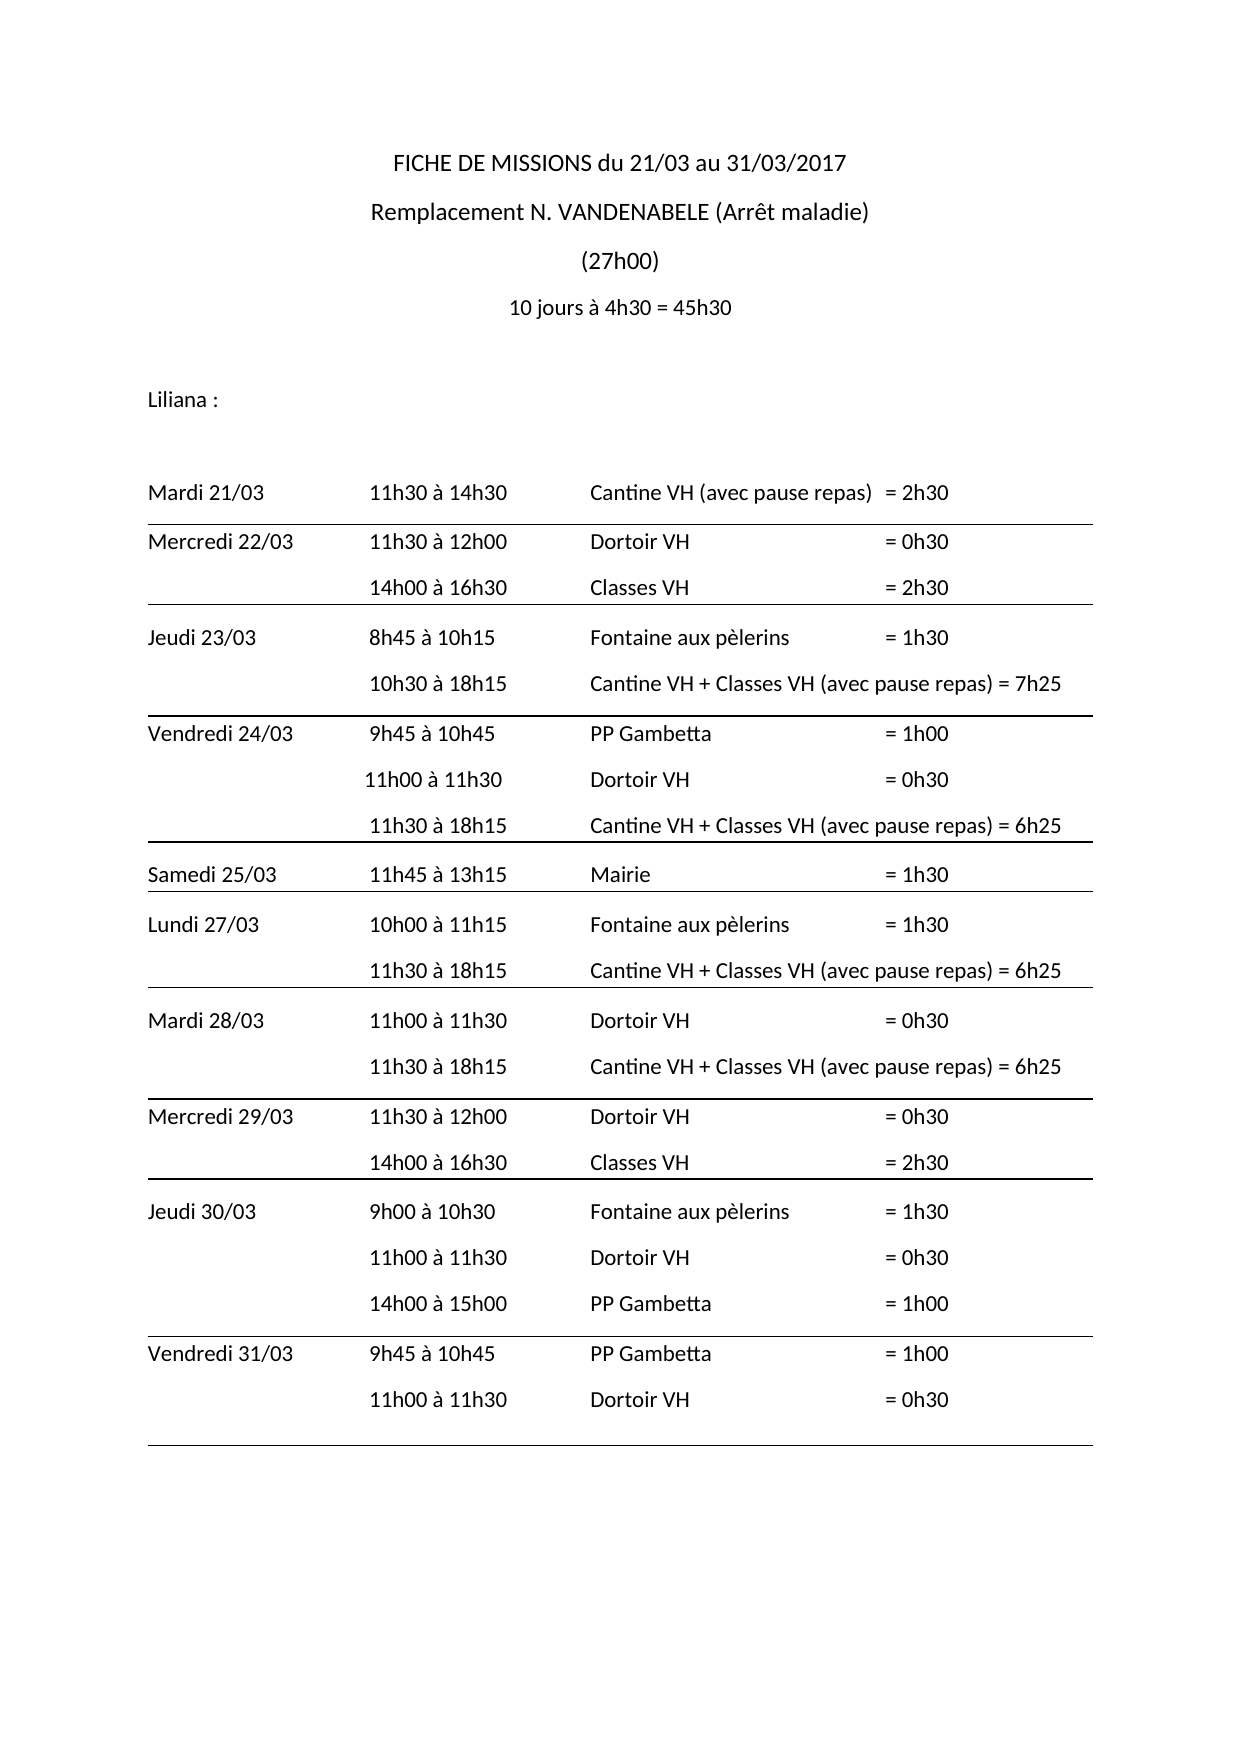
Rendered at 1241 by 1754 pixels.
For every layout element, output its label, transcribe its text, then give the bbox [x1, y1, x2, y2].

text Liliana : [148, 386, 1093, 414]
text Mercredi 22/03 11h30 à 12h00 Dortoir VH = 0h30 [148, 525, 1093, 555]
text (27h00) [148, 245, 1093, 275]
text Samedi 25/03 11h45 à 13h15 Mairie = 1h30 [148, 861, 1093, 891]
text 10h30 à 18h15 Cantine VH + Classes VH (avec pause repas) = 7h25 [295, 669, 1093, 697]
text Mercredi 29/03 11h30 à 12h00 Dortoir VH = 0h30 [148, 1100, 1093, 1130]
text Jeudi 30/03 9h00 à 10h30 Fontaine aux pèlerins = 1h30 [148, 1197, 1093, 1226]
text Remplacement N. VANDENABELE (Arrêt maladie) [148, 196, 1093, 227]
text Vendredi 31/03 9h45 à 10h45 PP Gambetta = 1h00 [148, 1337, 1093, 1367]
text 14h00 à 16h30 Classes VH = 2h30 [148, 570, 1093, 604]
text 11h30 à 18h15 Cantine VH + Classes VH (avec pause repas) = 6h25 [148, 1052, 1093, 1080]
text 10 jours à 4h30 = 45h30 [148, 293, 1093, 322]
text 11h30 à 18h15 Cantine VH + Classes VH (avec pause repas) = 6h25 [148, 956, 1093, 987]
text 11h30 à 18h15 Cantine VH + Classes VH (avec pause repas) = 6h25 [148, 807, 1093, 841]
text Mardi 28/03 11h00 à 11h30 Dortoir VH = 0h30 [148, 1006, 1093, 1034]
text Mardi 21/03 11h30 à 14h30 Cantine VH (avec pause repas) = 2h30 [148, 478, 1093, 506]
text 11h00 à 11h30 Dortoir VH = 0h30 [148, 1382, 1093, 1445]
text FICHE DE MISSIONS du 21/03 au 31/03/2017 [148, 148, 1093, 178]
text 14h00 à 15h00 PP Gambetta = 1h00 [148, 1289, 1093, 1318]
text 14h00 à 16h30 Classes VH = 2h30 [148, 1144, 1093, 1178]
text 11h00 à 11h30 Dortoir VH = 0h30 [148, 1243, 1093, 1272]
text Lundi 27/03 10h00 à 11h15 Fontaine aux pèlerins = 1h30 [148, 910, 1093, 938]
text Vendredi 24/03 9h45 à 10h45 PP Gambetta = 1h00 [148, 717, 1093, 747]
text Jeudi 23/03 8h45 à 10h15 Fontaine aux pèlerins = 1h30 [148, 623, 1093, 651]
text 11h00 à 11h30 Dortoir VH = 0h30 [148, 761, 1093, 793]
